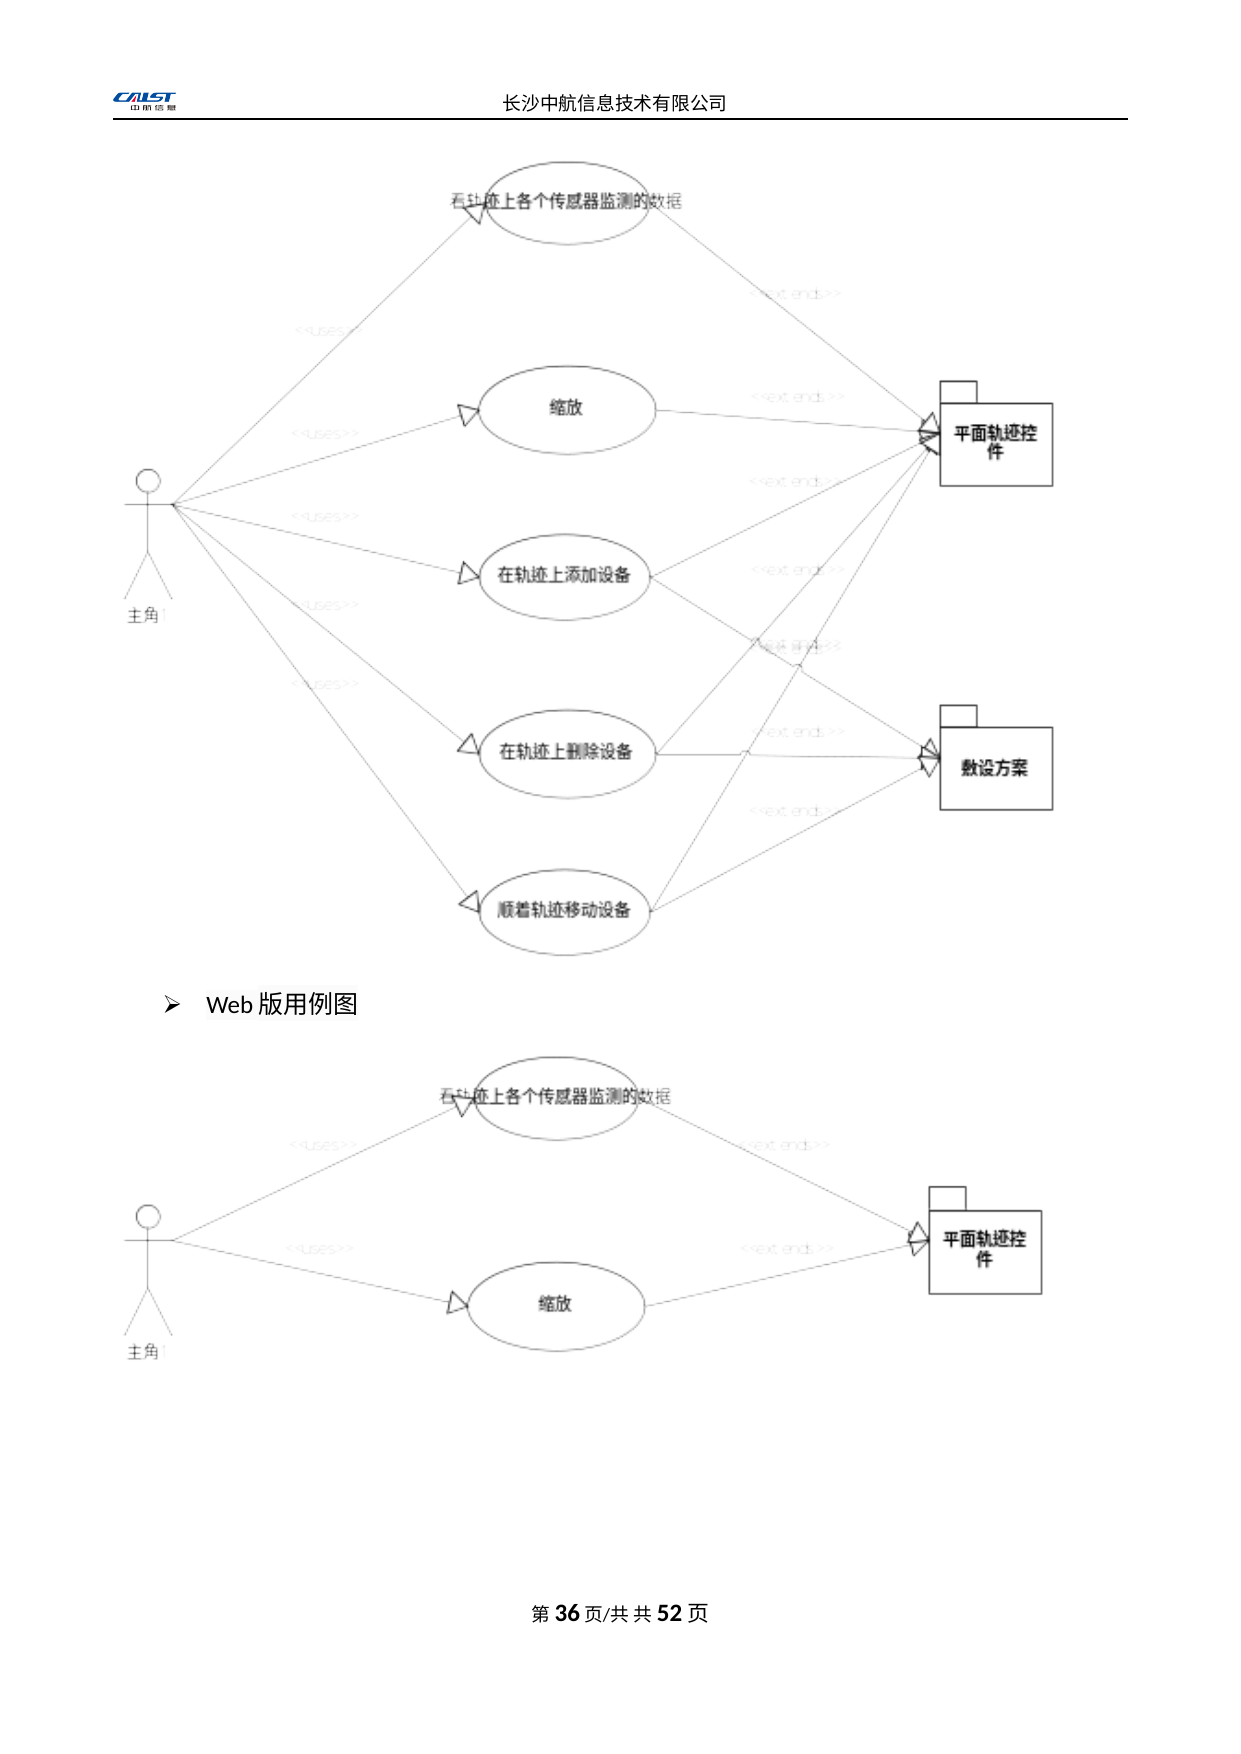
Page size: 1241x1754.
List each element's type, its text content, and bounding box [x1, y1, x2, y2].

picture [112, 92, 177, 111]
list Web版用例图 [162, 971, 1128, 1036]
